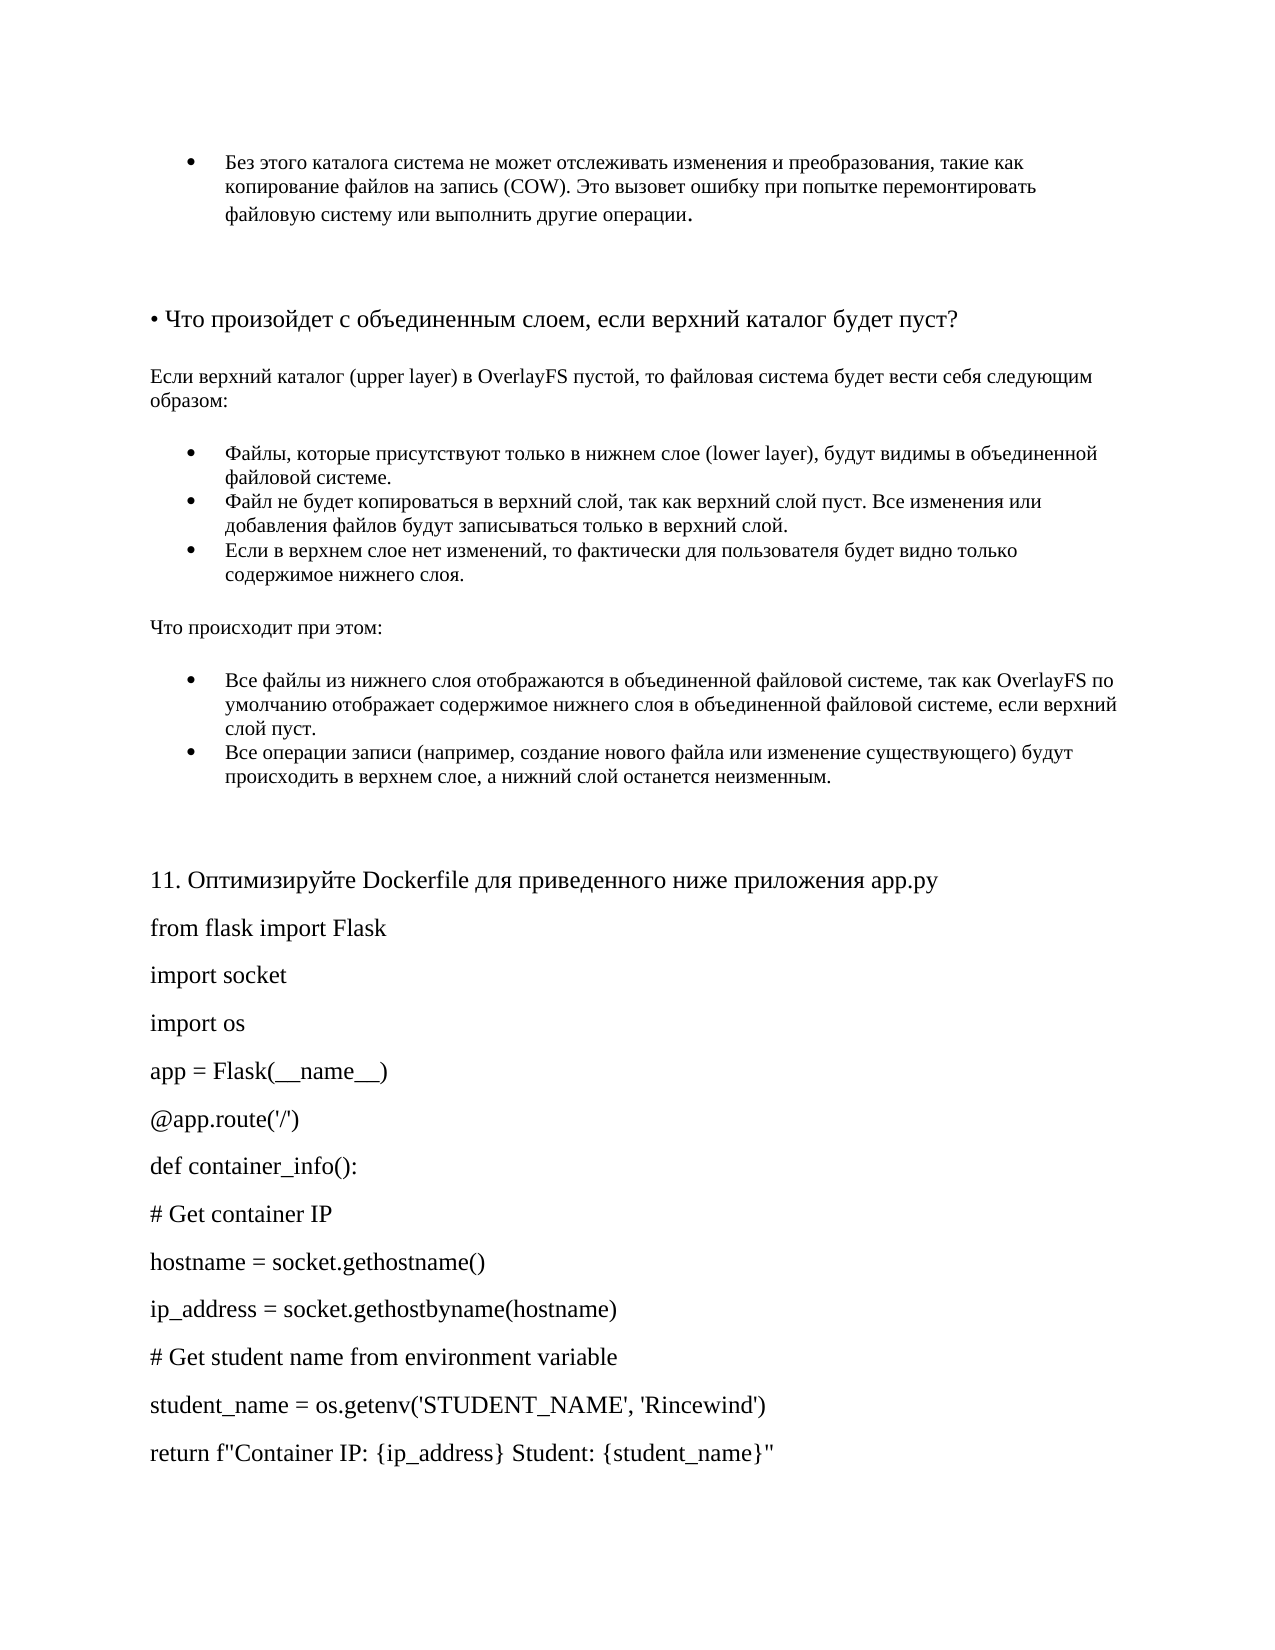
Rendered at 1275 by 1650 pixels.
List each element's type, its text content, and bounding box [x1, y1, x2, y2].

text Что происходит при этом: [150, 615, 1125, 639]
text hostname = socket.gethostname() [150, 1247, 1125, 1276]
text from flask import Flask [150, 913, 1125, 942]
list Без этого каталога система не может отслеживать изменения и преобразования, такие как копирование файлов на запись (COW). Это вызовет ошибку при попытке перемонтировать файловую систему или выполнить другие операции. [187, 150, 1125, 227]
text • Что произойдет с объединенным слоем, если верхний каталог будет пуст? [150, 304, 1125, 332]
list Все файлы из нижнего слоя отображаются в объединенной файловой системе, так как OverlayFS по умолчанию отображает содержимое нижнего слоя в объединенной файловой системе, если верхний слой пуст. [187, 668, 1125, 740]
list Файлы, которые присутствуют только в нижнем слое (lower layer), будут видимы в объединенной файловой системе. [187, 441, 1125, 489]
text Если верхний каталог (upper layer) в OverlayFS пустой, то файловая система будет вести себя следующим образом: [150, 364, 1125, 412]
list Файл не будет копироваться в верхний слой, так как верхний слой пуст. Все изменения или добавления файлов будут записываться только в верхний слой. [187, 489, 1125, 537]
text def container_info(): [150, 1151, 1125, 1180]
text return f"Container IP: {ip_address} Student: {student_name}" [150, 1438, 1125, 1466]
list Все операции записи (например, создание нового файла или изменение существующего) будут происходить в верхнем слое, а нижний слой останется неизменным. [187, 740, 1125, 788]
text student_name = os.getenv('STUDENT_NAME', 'Rincewind') [150, 1390, 1125, 1419]
text import socket [150, 961, 1125, 989]
list Если в верхнем слое нет изменений, то фактически для пользователя будет видно только содержимое нижнего слоя. [187, 537, 1125, 586]
text ip_address = socket.gethostbyname(hostname) [150, 1294, 1125, 1323]
text app = Flask(__name__) [150, 1056, 1125, 1085]
text 11. Оптимизируйте Dockerfile для приведенного ниже приложения app.py [150, 865, 1125, 894]
text @app.route('/') [150, 1104, 1125, 1132]
text # Get student name from environment variable [150, 1342, 1125, 1371]
text import os [150, 1008, 1125, 1037]
text # Get container IP [150, 1199, 1125, 1228]
